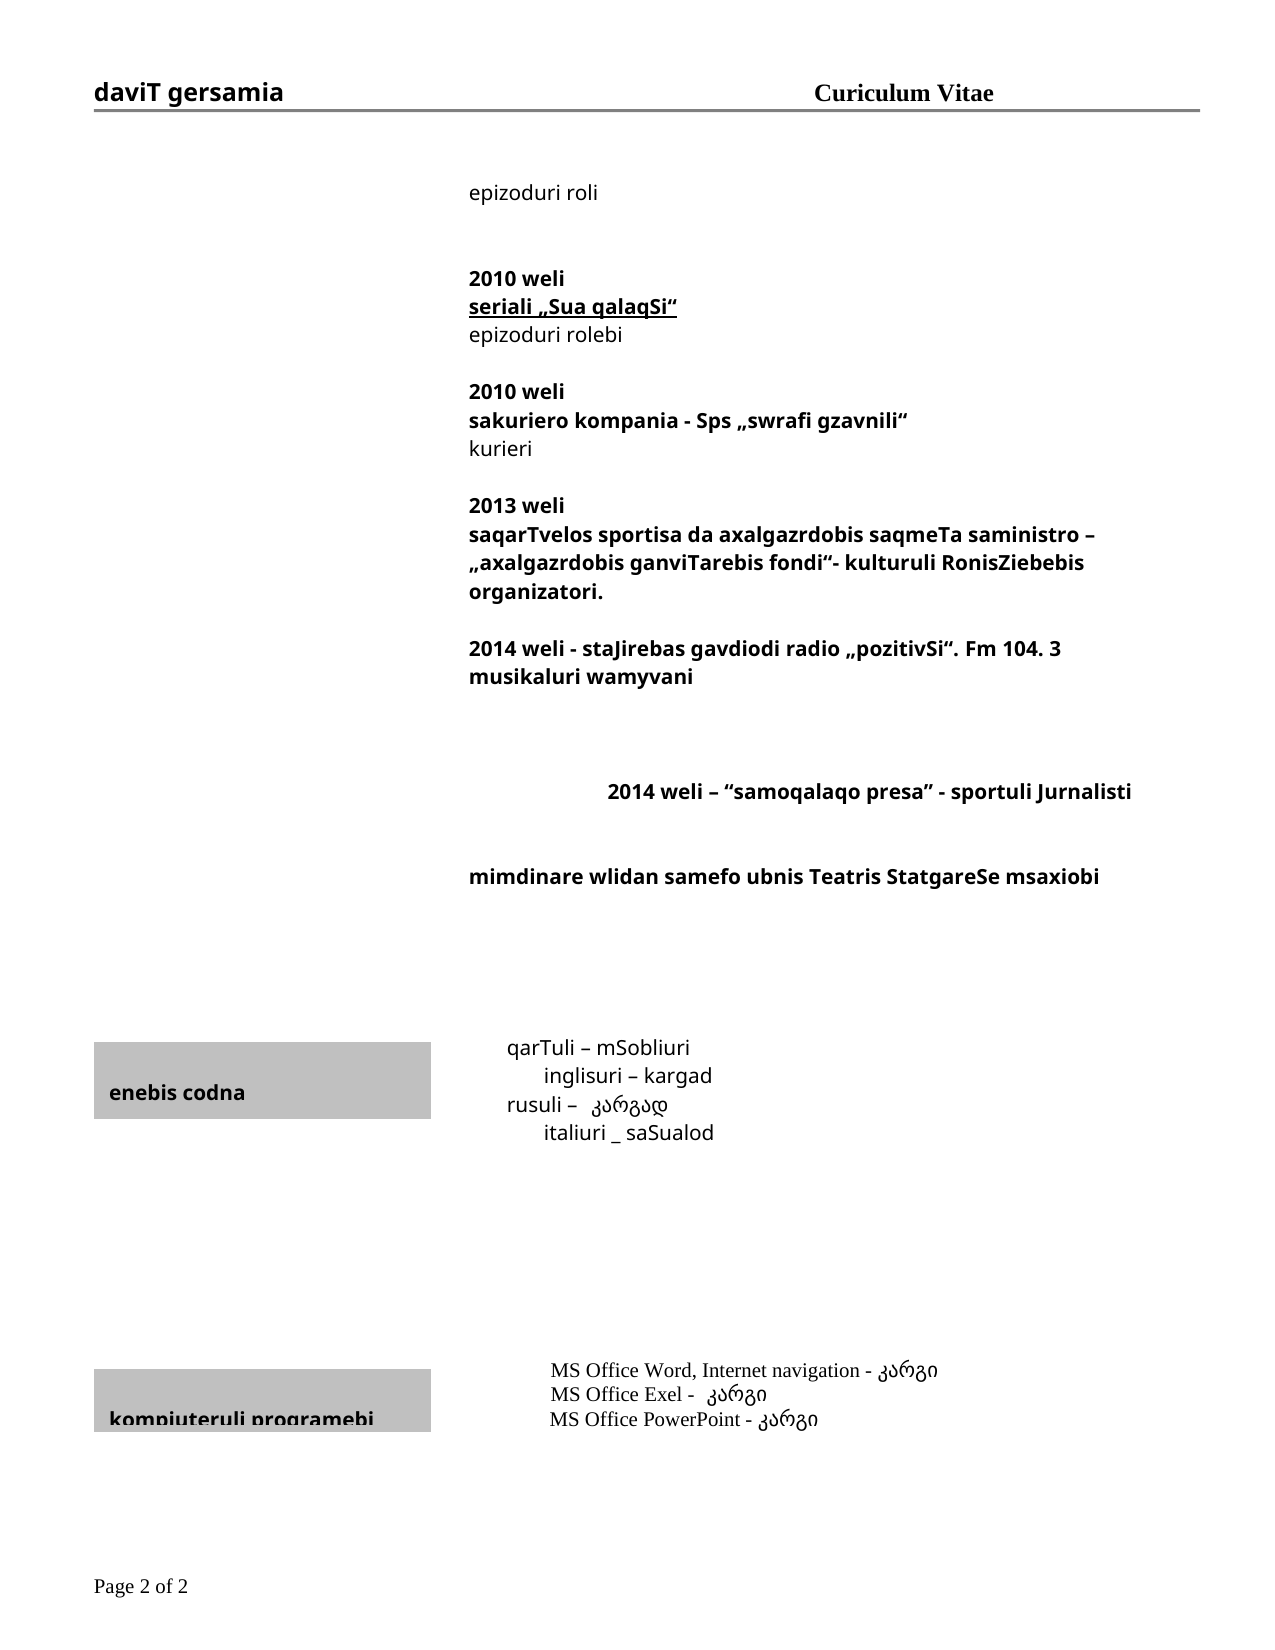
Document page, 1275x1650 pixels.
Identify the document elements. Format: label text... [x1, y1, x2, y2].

text musikaluri wamyvani [469, 662, 1200, 691]
text inglisuri – kargad [431, 1061, 1200, 1090]
text MS Office PowerPoint - კარგი [431, 1406, 1200, 1431]
text italiuri _ saSualod [394, 1118, 1200, 1147]
text epizoduri rolebi [469, 321, 1200, 349]
text sakuriero kompania - Sps „swrafi gzavnili“ [469, 406, 1200, 434]
text MS Office Word, Internet navigation - კარგი [469, 1358, 1200, 1382]
text 2010 weli [469, 377, 1200, 406]
text seriali „Sua qalaqSi“ [469, 292, 1200, 321]
text MS Office Exel - კარგი [431, 1382, 1200, 1406]
text epizoduri roli [469, 178, 1200, 207]
text saqarTvelos sportisa da axalgazrdobis saqmeTa saministro – „axalgazrdobis ganviTarebis fondi“- kulturuli RonisZiebebis organizatori. [469, 520, 1200, 605]
text qarTuli – mSobliuri [394, 1033, 1200, 1061]
text 2014 weli - staJirebas gavdiodi radio „pozitivSi“. Fm 104. 3 [469, 634, 1200, 662]
text kurieri [469, 434, 1200, 463]
text 2014 weli – “samoqalaqo presa” - sportuli Jurnalisti [94, 777, 1200, 805]
text rusuli – კარგად [431, 1090, 1200, 1118]
text 2013 weli [394, 492, 1200, 520]
text 2010 weli [469, 264, 1200, 292]
text mimdinare wlidan samefo ubnis Teatris StatgareSe msaxiobi [394, 862, 1200, 891]
